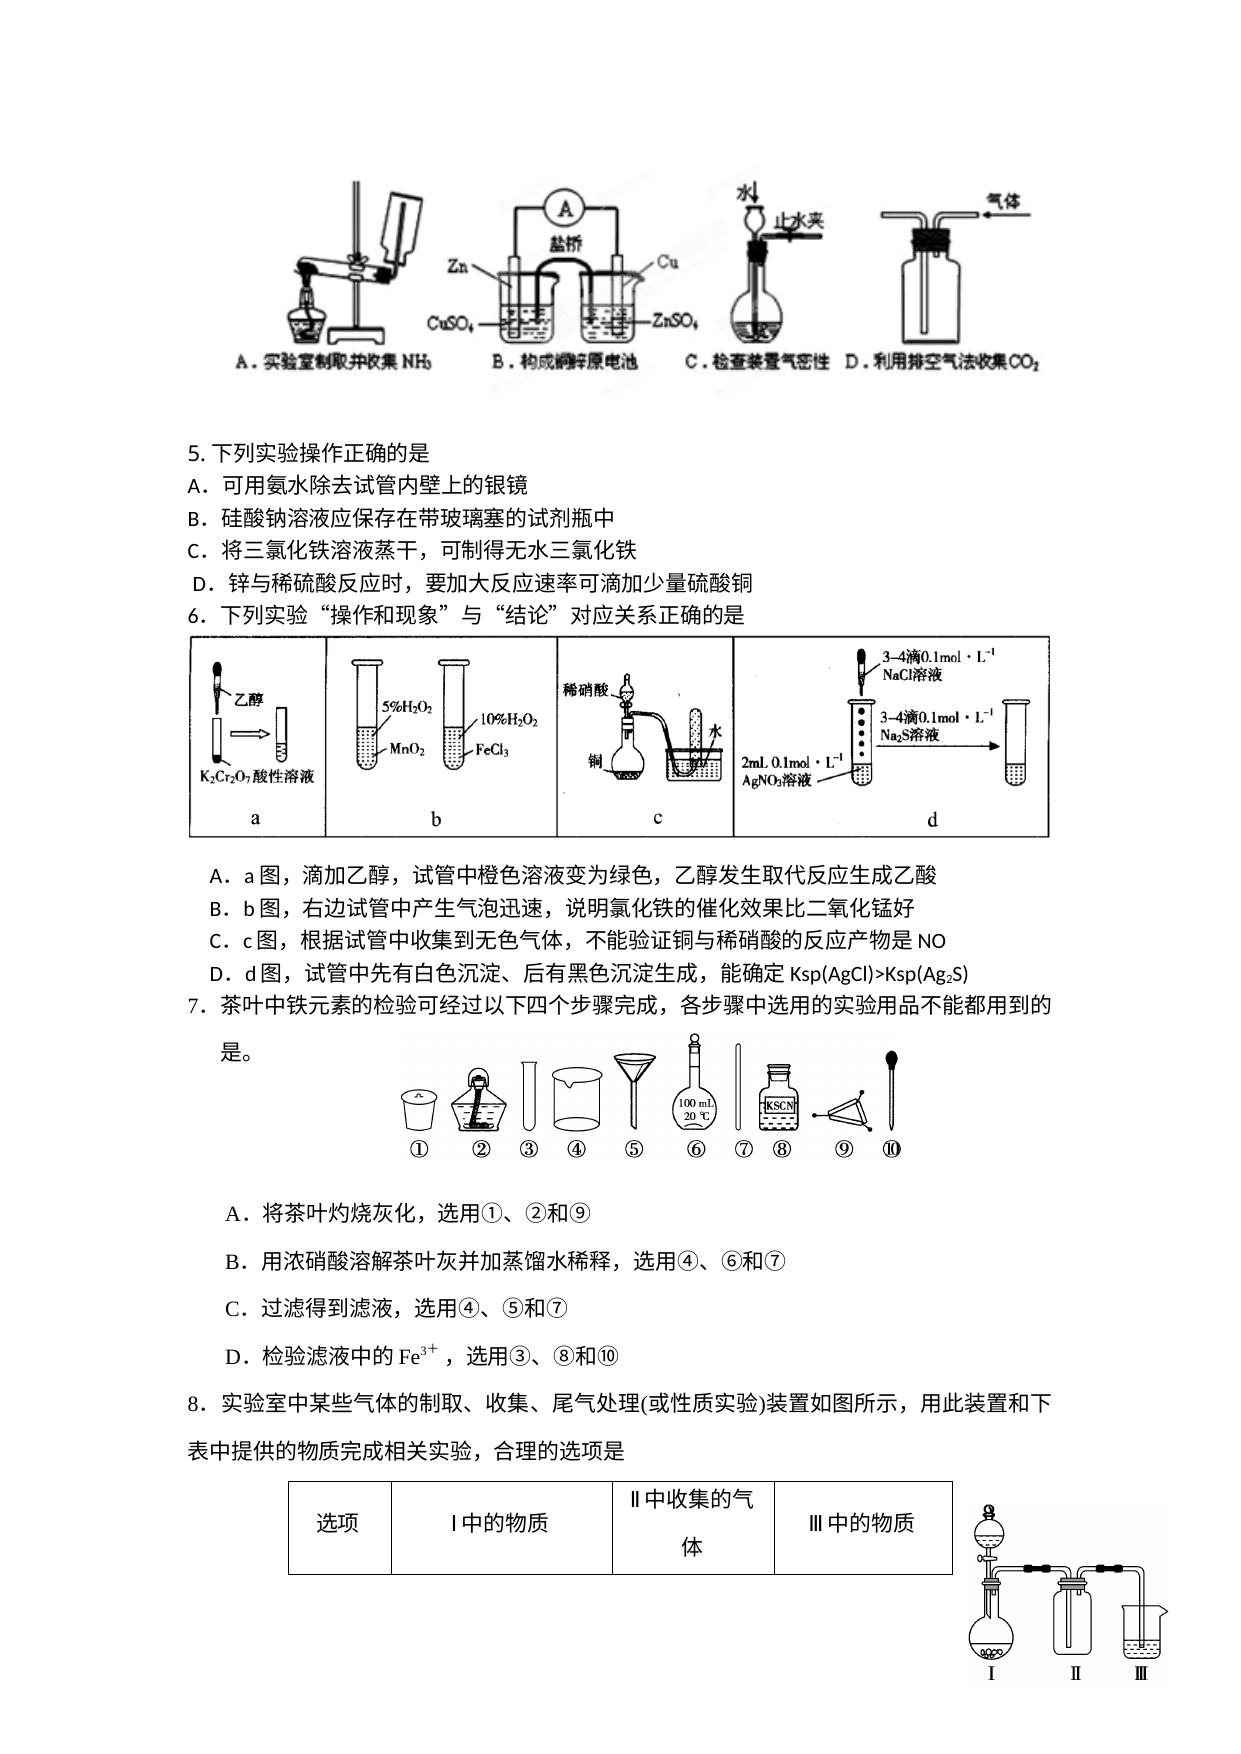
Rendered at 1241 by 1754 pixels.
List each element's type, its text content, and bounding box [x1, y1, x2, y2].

picture [231, 162, 1066, 398]
table_header Ⅰ中的物质 [392, 1482, 612, 1574]
picture [966, 1503, 1170, 1686]
text D．检验滤液中的Fe3＋ ，选用③、⑧和⑩ [225, 1339, 1053, 1370]
text B．硅酸钠溶液应保存在带玻璃塞的试剂瓶中 [187, 500, 1053, 533]
text A．a图，滴加乙醇，试管中橙色溶液变为绿色，乙醇发生取代反应生成乙酸 [187, 858, 1053, 890]
text C．将三氯化铁溶液蒸干，可制得无水三氯化铁 [187, 533, 1053, 565]
text 5. 下列实验操作正确的是 [187, 435, 1053, 468]
table_header Ⅲ中的物质 [775, 1482, 952, 1574]
text C．过滤得到滤液，选用④、⑤和⑦ [225, 1291, 1053, 1323]
picture [396, 1026, 903, 1162]
text C．c图，根据试管中收集到无色气体，不能验证铜与稀硝酸的反应产物是NO [187, 923, 1053, 955]
table_header 选项 [289, 1482, 391, 1574]
text D．锌与稀硫酸反应时，要加大反应速率可滴加少量硫酸铜 [187, 565, 1053, 598]
text B．用浓硝酸溶解茶叶灰并加蒸馏水稀释，选用④、⑥和⑦ [225, 1244, 1053, 1275]
text 6．下列实验“操作和现象”与“结论”对应关系正确的是 [187, 598, 1053, 630]
text 7．茶叶中铁元素的检验可经过以下四个步骤完成，各步骤中选用的实验用品不能都用到的是。 [187, 988, 1053, 1067]
picture [187, 630, 1052, 839]
text B．b图，右边试管中产生气泡迅速，说明氯化铁的催化效果比二氧化锰好 [187, 890, 1053, 923]
text A．可用氨水除去试管内壁上的银镜 [187, 468, 1053, 500]
table_header Ⅱ中收集的气体 [613, 1482, 774, 1574]
text A．将茶叶灼烧灰化，选用①、②和⑨ [225, 1196, 1053, 1228]
text 8．实验室中某些气体的制取、收集、尾气处理(或性质实验)装置如图所示，用此装置和下表中提供的物质完成相关实验，合理的选项是 [187, 1386, 1053, 1465]
text D．d图，试管中先有白色沉淀、后有黑色沉淀生成，能确定Ksp(AgCl)>Ksp(Ag2S) [187, 955, 1053, 988]
